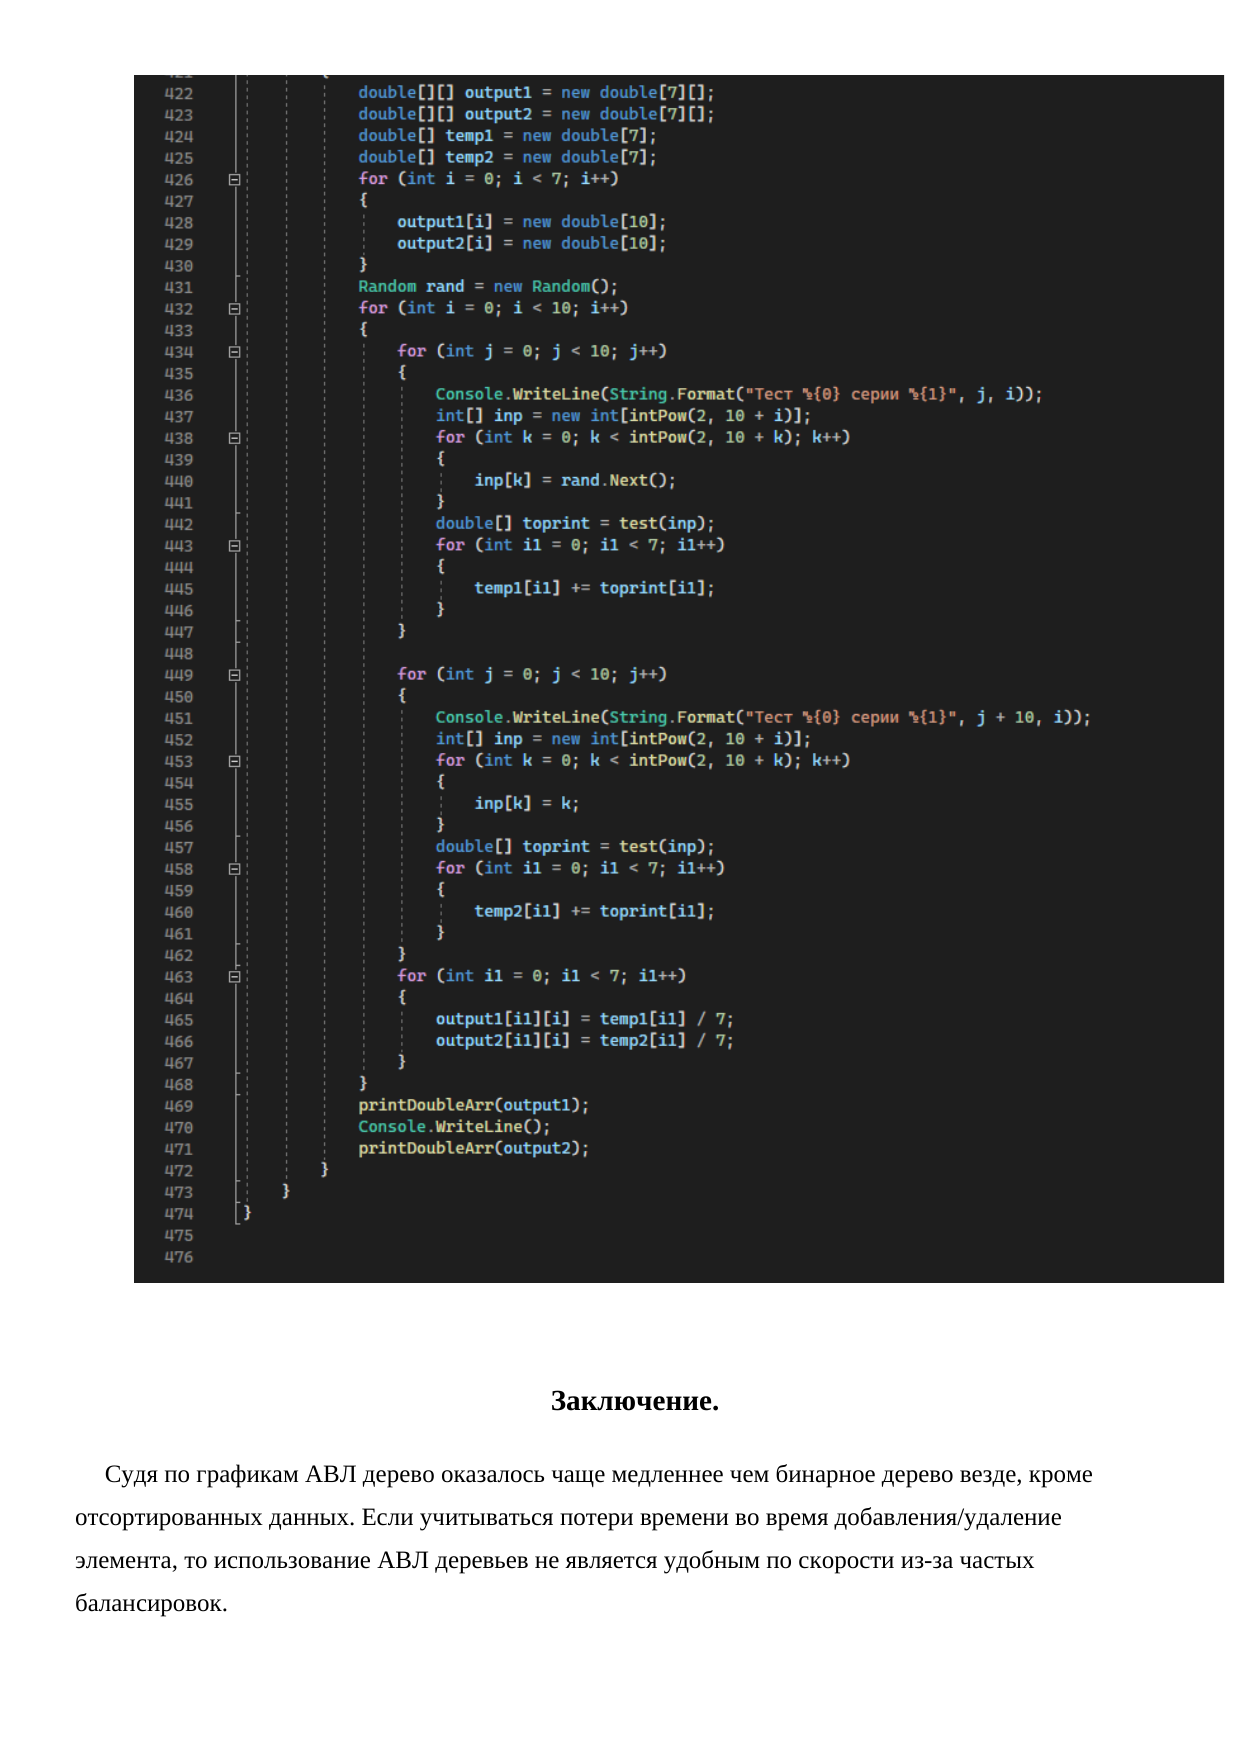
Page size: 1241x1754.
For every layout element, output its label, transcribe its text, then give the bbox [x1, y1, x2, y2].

subtitle Заключение. [75, 1383, 1165, 1417]
text Судя по графикам АВЛ дерево оказалось чаще медленнее чем бинарное дерево везде, кроме отсортированных данных. Если учитываться потери времени во время добавления/удаление элемента, то использование АВЛ деревьев не является удобным по скорости из-за частых балансировок. [75, 1459, 1165, 1617]
picture [134, 75, 1225, 1283]
